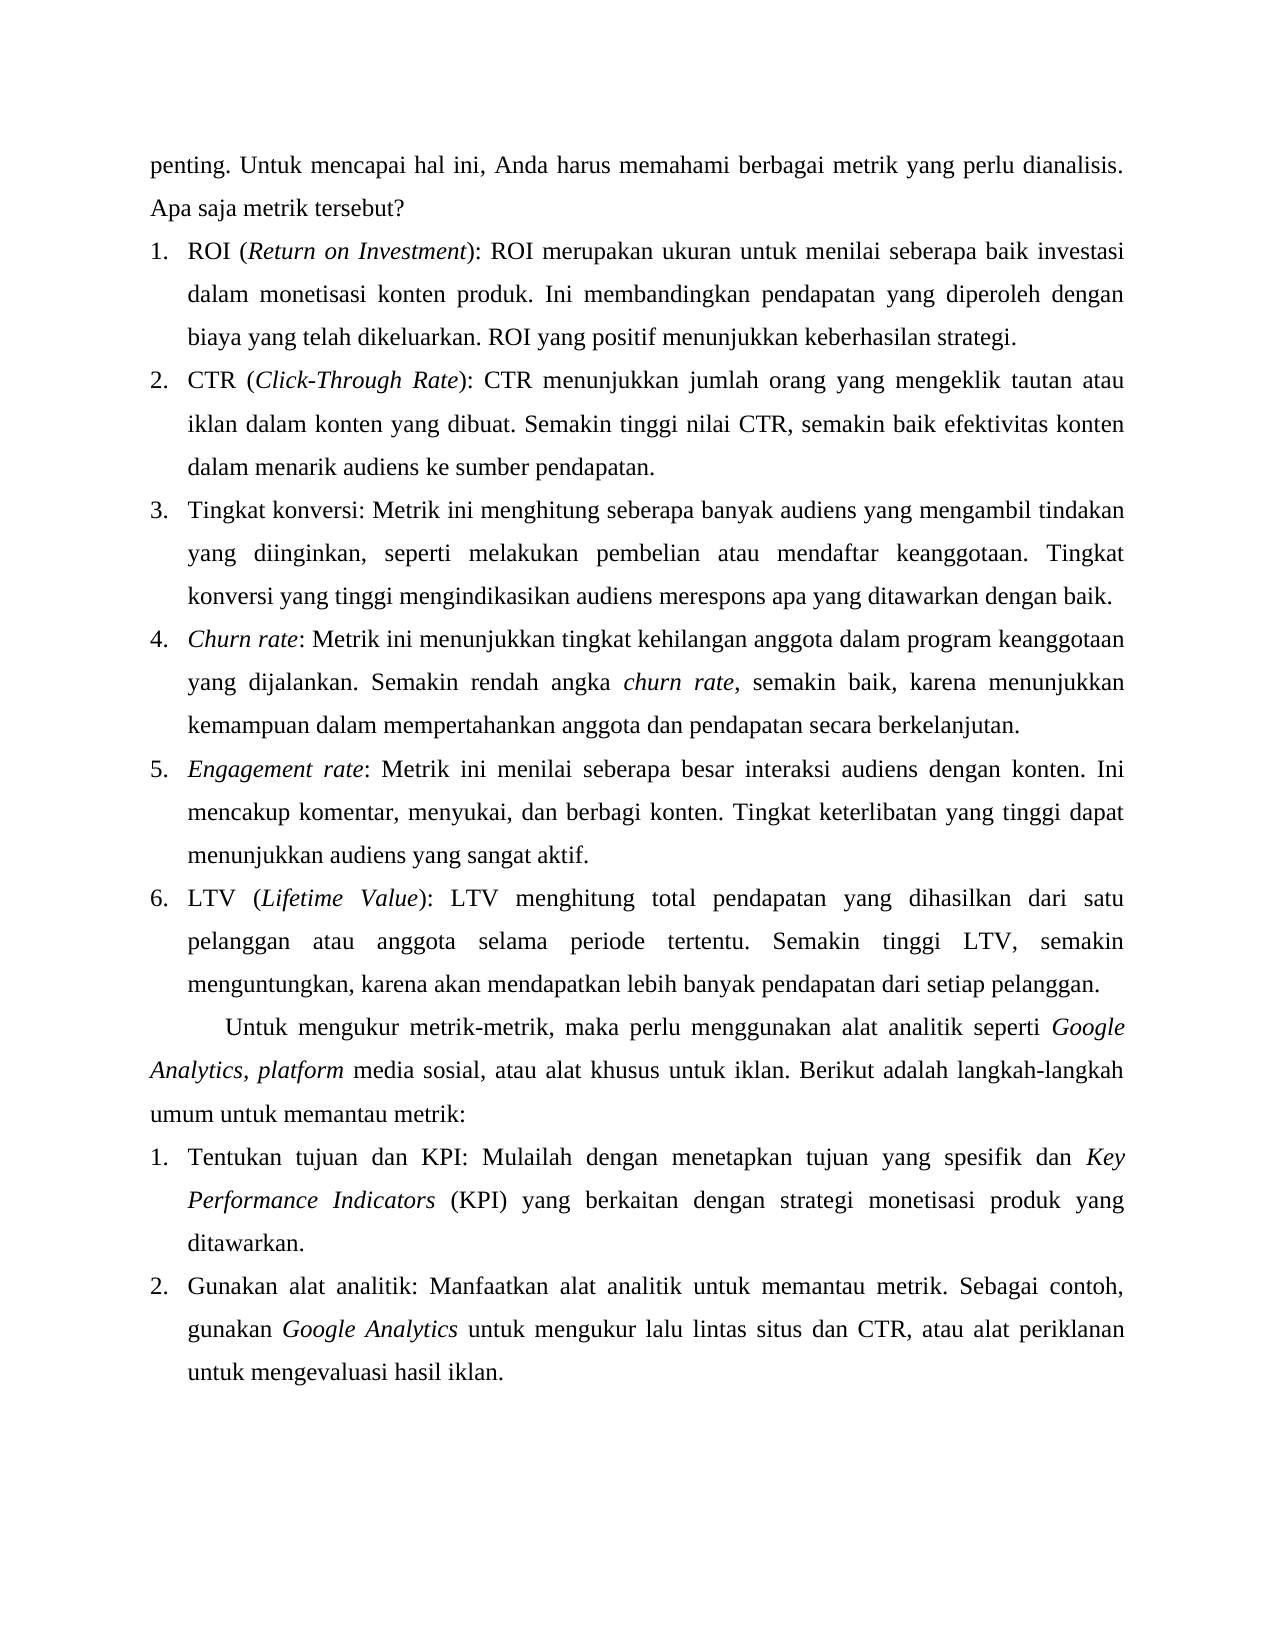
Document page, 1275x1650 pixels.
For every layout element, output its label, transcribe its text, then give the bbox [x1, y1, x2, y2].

list CTR (Click-Through Rate): CTR menunjukkan jumlah orang yang mengeklik tautan atau iklan dalam konten yang dibuat. Semakin tinggi nilai CTR, semakin baik efektivitas konten dalam menarik audiens ke sumber pendapatan. [150, 366, 1125, 481]
list Tentukan tujuan dan KPI: Mulailah dengan menetapkan tujuan yang spesifik dan Key Performance Indicators (KPI) yang berkaitan dengan strategi monetisasi produk yang ditawarkan. [150, 1142, 1125, 1257]
list Gunakan alat analitik: Manfaatkan alat analitik untuk memantau metrik. Sebagai contoh, gunakan Google Analytics untuk mengukur lalu lintas situs dan CTR, atau alat periklanan untuk mengevaluasi hasil iklan. [150, 1271, 1125, 1386]
text Untuk mengukur metrik-metrik, maka perlu menggunakan alat analitik seperti Google Analytics, platform media sosial, atau alat khusus untuk iklan. Berikut adalah langkah-langkah umum untuk memantau metrik: [150, 1012, 1125, 1127]
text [150, 150, 1125, 222]
list Engagement rate: Metrik ini menilai seberapa besar interaksi audiens dengan konten. Ini mencakup komentar, menyukai, dan berbagi konten. Tingkat keterlibatan yang tinggi dapat menunjukkan audiens yang sangat aktif. [150, 754, 1125, 869]
list ROI (Return on Investment): ROI merupakan ukuran untuk menilai seberapa baik investasi dalam monetisasi konten produk. Ini membandingkan pendapatan yang diperoleh dengan biaya yang telah dikeluarkan. ROI yang positif menunjukkan keberhasilan strategi. [150, 236, 1125, 351]
list Tingkat konversi: Metrik ini menghitung seberapa banyak audiens yang mengambil tindakan yang diinginkan, seperti melakukan pembelian atau mendaftar keanggotaan. Tingkat konversi yang tinggi mengindikasikan audiens merespons apa yang ditawarkan dengan baik. [150, 495, 1125, 610]
list Churn rate: Metrik ini menunjukkan tingkat kehilangan anggota dalam program keanggotaan yang dijalankan. Semakin rendah angka churn rate, semakin baik, karena menunjukkan kemampuan dalam mempertahankan anggota dan pendapatan secara berkelanjutan. [150, 624, 1125, 739]
list LTV (Lifetime Value): LTV menghitung total pendapatan yang dihasilkan dari satu pelanggan atau anggota selama periode tertentu. Semakin tinggi LTV, semakin menguntungkan, karena akan mendapatkan lebih banyak pendapatan dari setiap pelanggan. [150, 883, 1125, 998]
